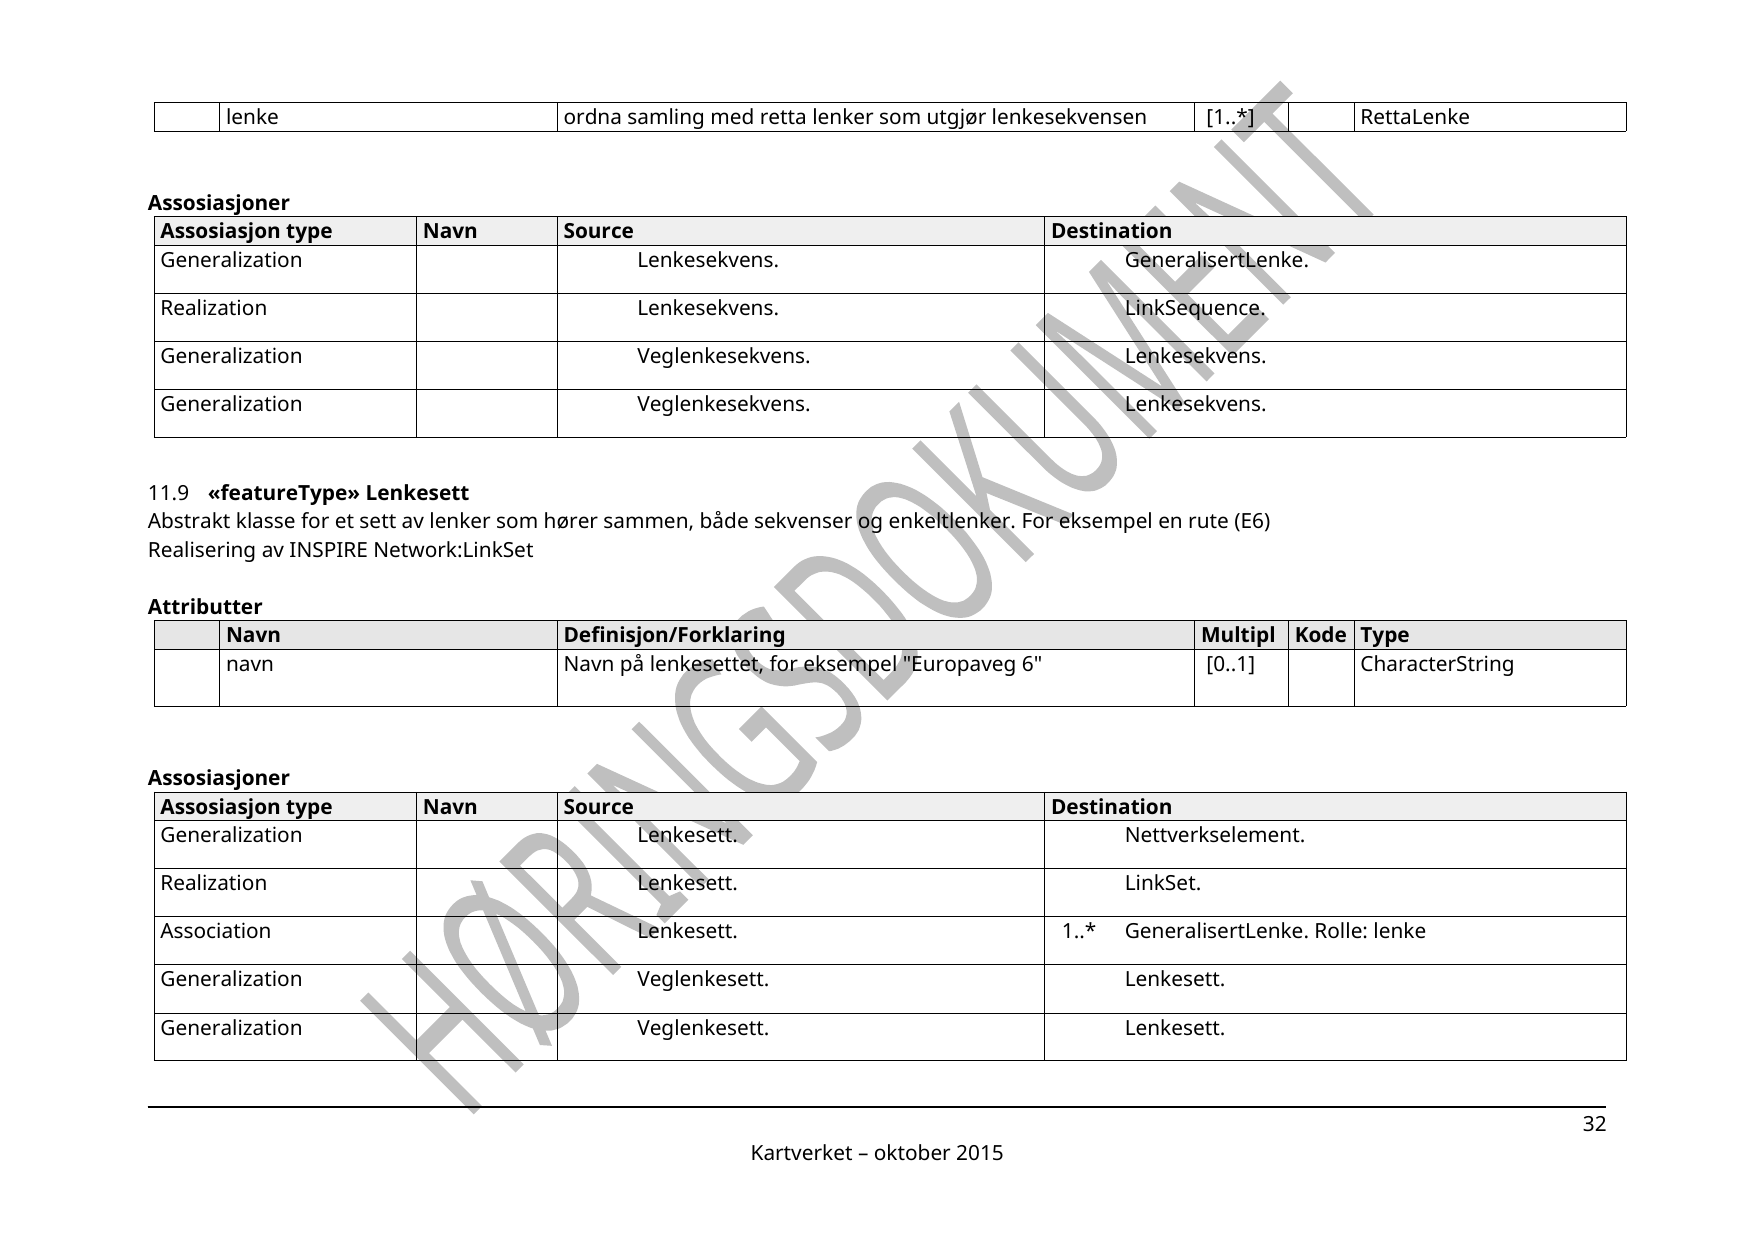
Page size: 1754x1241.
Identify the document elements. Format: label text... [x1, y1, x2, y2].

table_header Navn [220, 621, 557, 649]
table_cell Veglenkesett. [558, 1014, 1044, 1060]
table_cell [417, 390, 557, 437]
table_cell Lenkesett. [558, 869, 1044, 916]
table_cell Nettverkselement. [1045, 821, 1626, 868]
table_cell LinkSet. [1045, 869, 1626, 916]
table_header Navn [417, 793, 557, 820]
table_cell Generalization [155, 342, 416, 389]
table_cell Lenkesekvens. [558, 246, 1044, 293]
table_cell navn [220, 650, 557, 706]
table_cell [155, 650, 219, 706]
table_header Multipl [1195, 621, 1288, 649]
table_cell [417, 917, 557, 964]
table_header Definisjon/Forklaring [558, 621, 1194, 649]
text Abstrakt klasse for et sett av lenker som hører sammen, både sekvenser og enkeltlenker. For eksempel en rute (E6) [148, 507, 1606, 535]
table_cell Association [155, 917, 416, 964]
table_cell Realization [155, 294, 416, 341]
table_cell 1..* GeneralisertLenke. Rolle: lenke [1045, 917, 1626, 964]
text Attributter [148, 592, 1606, 620]
table_cell [155, 103, 219, 131]
table_cell Generalization [155, 965, 416, 1012]
table_cell GeneralisertLenke. [1045, 246, 1626, 293]
table_header Type [1355, 621, 1626, 649]
table_cell Lenkesekvens. [558, 294, 1044, 341]
table_cell [417, 965, 557, 1012]
table_cell CharacterString [1355, 650, 1626, 706]
table_cell [1289, 103, 1354, 131]
table_header Source [558, 793, 1044, 820]
table_cell [1289, 650, 1354, 706]
table_cell [0..1] [1195, 650, 1288, 706]
table_cell Generalization [155, 246, 416, 293]
table_cell Veglenkesekvens. [558, 342, 1044, 389]
table_cell lenke [220, 103, 557, 131]
table_cell [417, 869, 557, 916]
table_header Assosiasjon type [155, 793, 416, 820]
table_cell [417, 294, 557, 341]
table_cell [1..*] [1195, 103, 1288, 131]
table_cell Lenkesett. [1045, 965, 1626, 1012]
table_cell Navn på lenkesettet, for eksempel "Europaveg 6" [558, 650, 1194, 706]
table_cell [417, 246, 557, 293]
table_cell Generalization [155, 390, 416, 437]
table_cell [417, 821, 557, 868]
table_cell Veglenkesekvens. [558, 390, 1044, 437]
text Assosiasjoner [148, 188, 1606, 216]
table_cell LinkSequence. [1045, 294, 1626, 341]
table_header Destination [1045, 217, 1626, 245]
table_cell [417, 1014, 557, 1060]
table_header Kode [1289, 621, 1354, 649]
table_header Source [558, 217, 1044, 245]
table_cell Generalization [155, 821, 416, 868]
table_header Navn [417, 217, 557, 245]
table_cell Generalization [155, 1014, 416, 1060]
table_cell Realization [155, 869, 416, 916]
table_cell Lenkesekvens. [1045, 342, 1626, 389]
table_header [155, 621, 219, 649]
table_cell RettaLenke [1355, 103, 1626, 131]
table_header Assosiasjon type [155, 217, 416, 245]
table_cell Lenkesett. [558, 821, 1044, 868]
table_cell Lenkesekvens. [1045, 390, 1626, 437]
text Assosiasjoner [148, 763, 1606, 792]
subtitle «featureType» Lenkesett [148, 478, 1606, 507]
table_cell ordna samling med retta lenker som utgjør lenkesekvensen [558, 103, 1194, 131]
table_header Destination [1045, 793, 1626, 820]
table_cell Veglenkesett. [558, 965, 1044, 1012]
table_cell Lenkesett. [558, 917, 1044, 964]
table_cell [417, 342, 557, 389]
text Realisering av INSPIRE Network:LinkSet [148, 535, 1606, 563]
table_cell Lenkesett. [1045, 1014, 1626, 1060]
